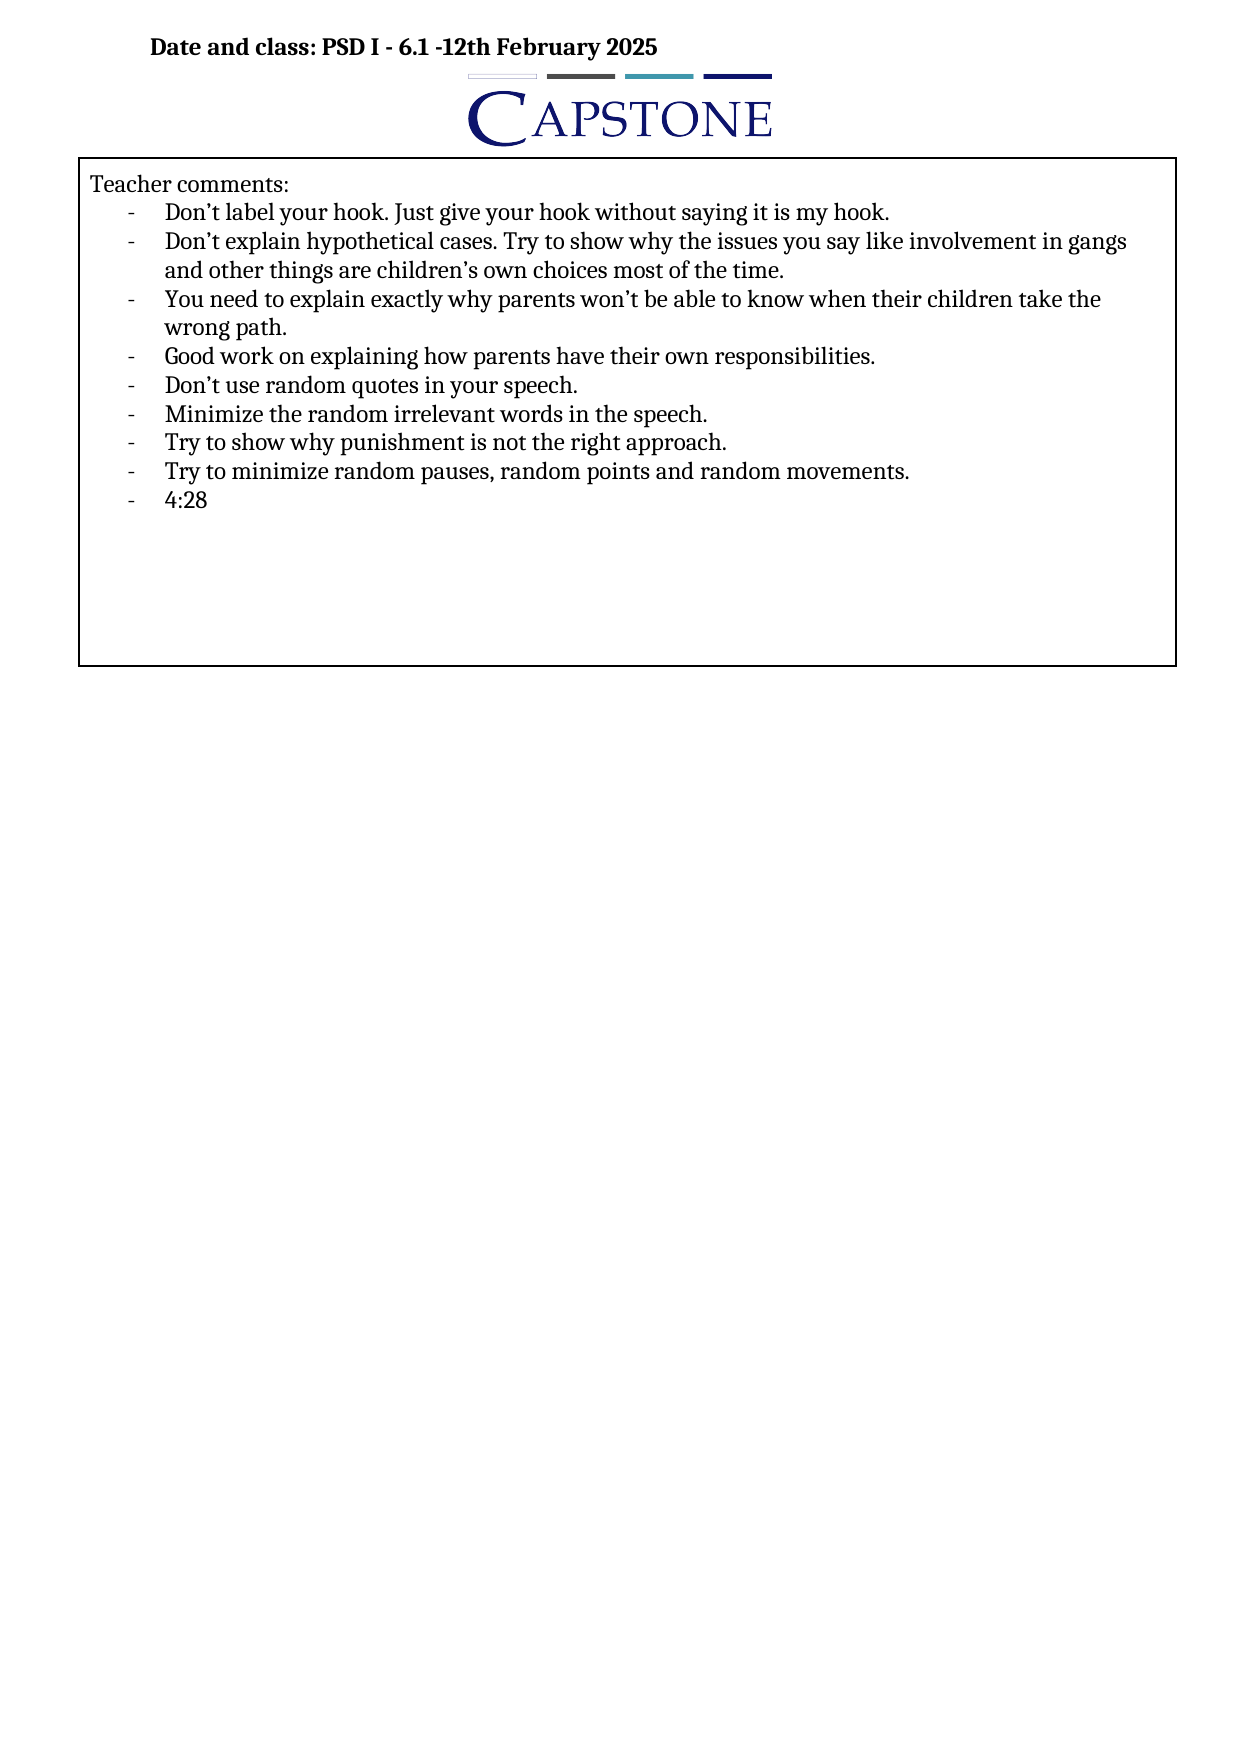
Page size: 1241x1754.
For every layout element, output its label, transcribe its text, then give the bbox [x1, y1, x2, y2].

picture [460, 66, 781, 153]
table_cell Teacher comments: Don’t label your hook. Just give your hook without saying it is my hook. Don’t explain hypothetical cases. Try to show why the issues you say like involvement in gangs and other things are children’s own choices most of the time. You need to explain exactly why parents won’t be able to know when their children take the wrong path. Good work on explaining how parents have their own responsibilities. Don’t use random quotes in your speech. Minimize the random irrelevant words in the speech. Try to show why punishment is not the right approach. Try to minimize random pauses, random points and random movements. 4:28 [80, 159, 1175, 665]
